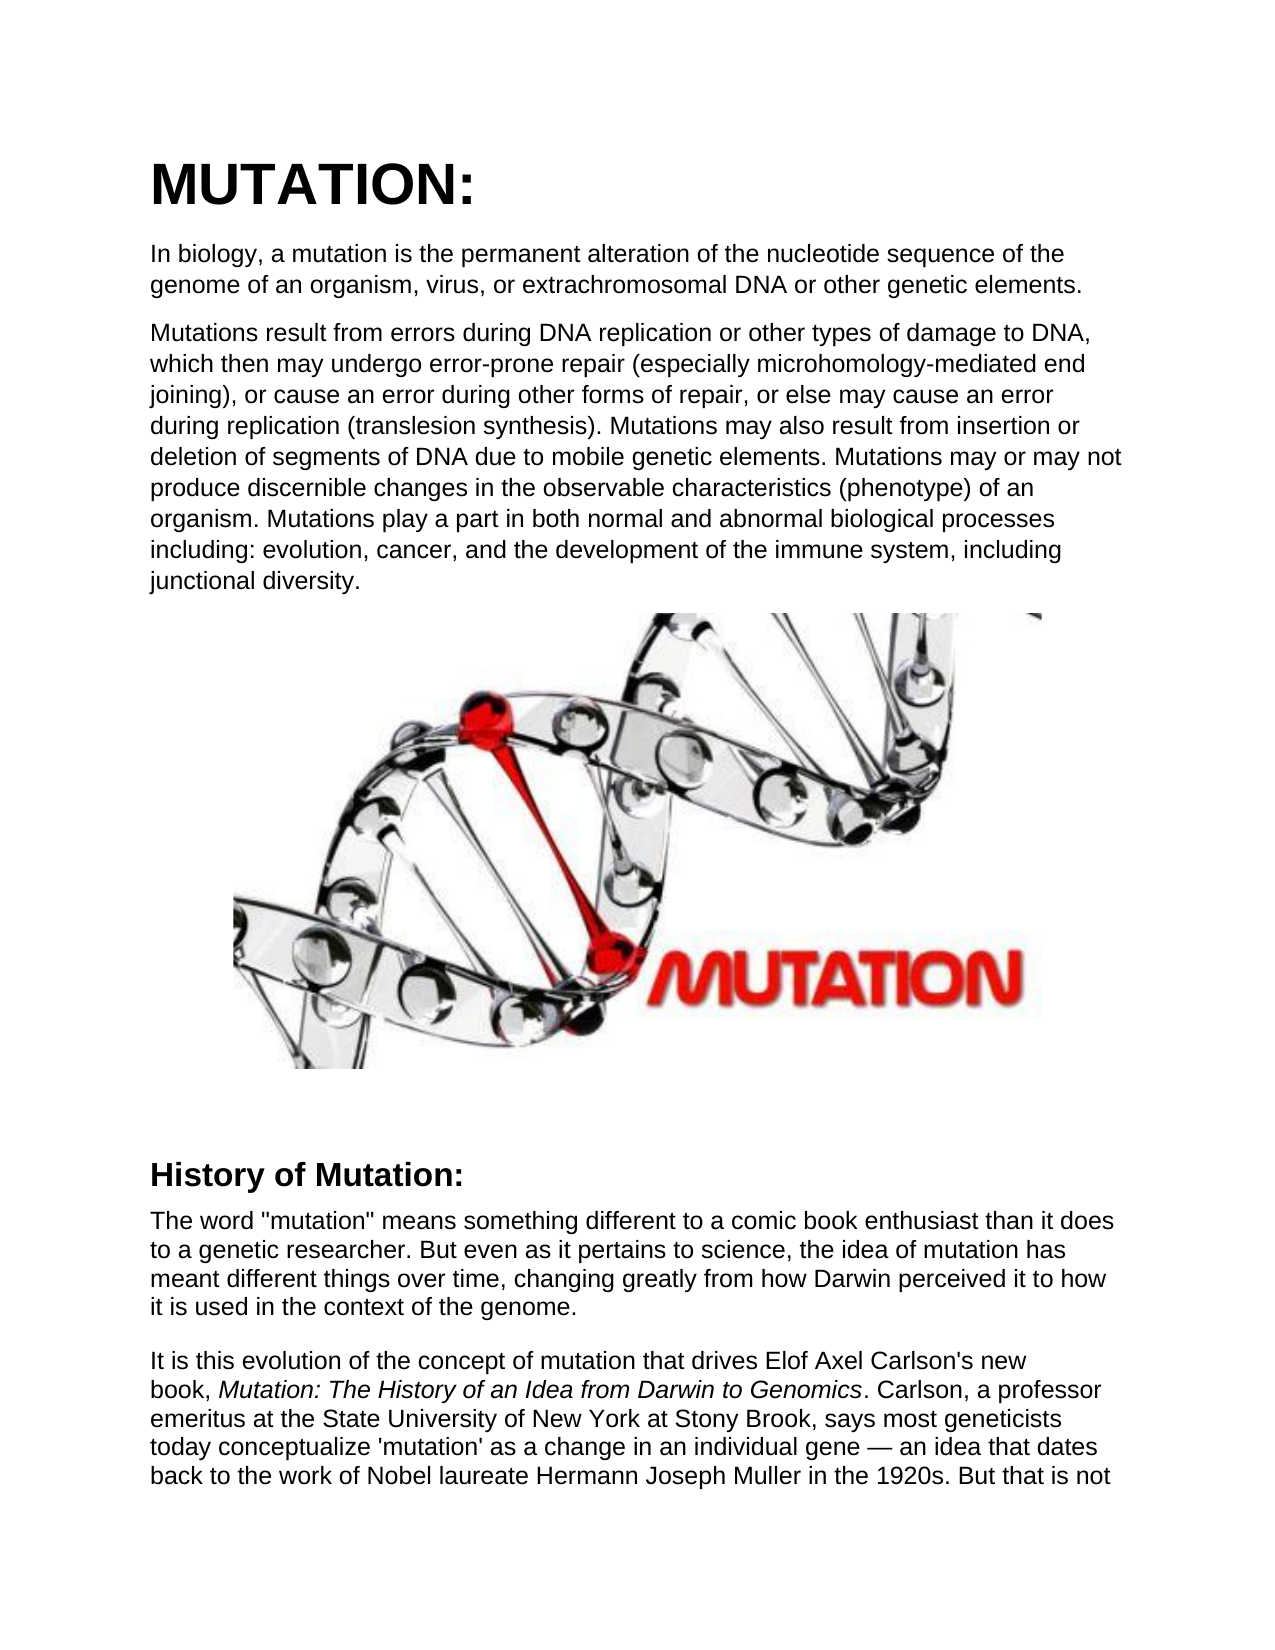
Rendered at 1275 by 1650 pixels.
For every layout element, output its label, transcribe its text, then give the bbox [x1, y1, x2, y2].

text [150, 1346, 1125, 1490]
picture [233, 613, 1042, 1069]
text Mutations result from errors during DNA replication or other types of damage to DNA, which then may undergo error-prone repair (especially microhomology-mediated end joining), or cause an error during other forms of repair, or else may cause an error during replication (translesion synthesis). Mutations may also result from insertion or deletion of segments of DNA due to mobile genetic elements. Mutations may or may not produce discernible changes in the observable characteristics (phenotype) of an organism. Mutations play a part in both normal and abnormal biological processes including: evolution, cancer, and the development of the immune system, including junctional diversity. [150, 318, 1125, 595]
text History of Mutation: [150, 1147, 1125, 1194]
text The word "mutation" means something different to a comic book enthusiast than it does to a genetic researcher. But even as it pertains to science, the idea of mutation has meant different things over time, changing greatly from how Darwin perceived it to how it is used in the context of the genome. [150, 1206, 1125, 1321]
text In biology, a mutation is the permanent alteration of the nucleotide sequence of the genome of an organism, virus, or extrachromosomal DNA or other genetic elements. [150, 239, 1125, 299]
text MUTATION: [150, 150, 1125, 217]
